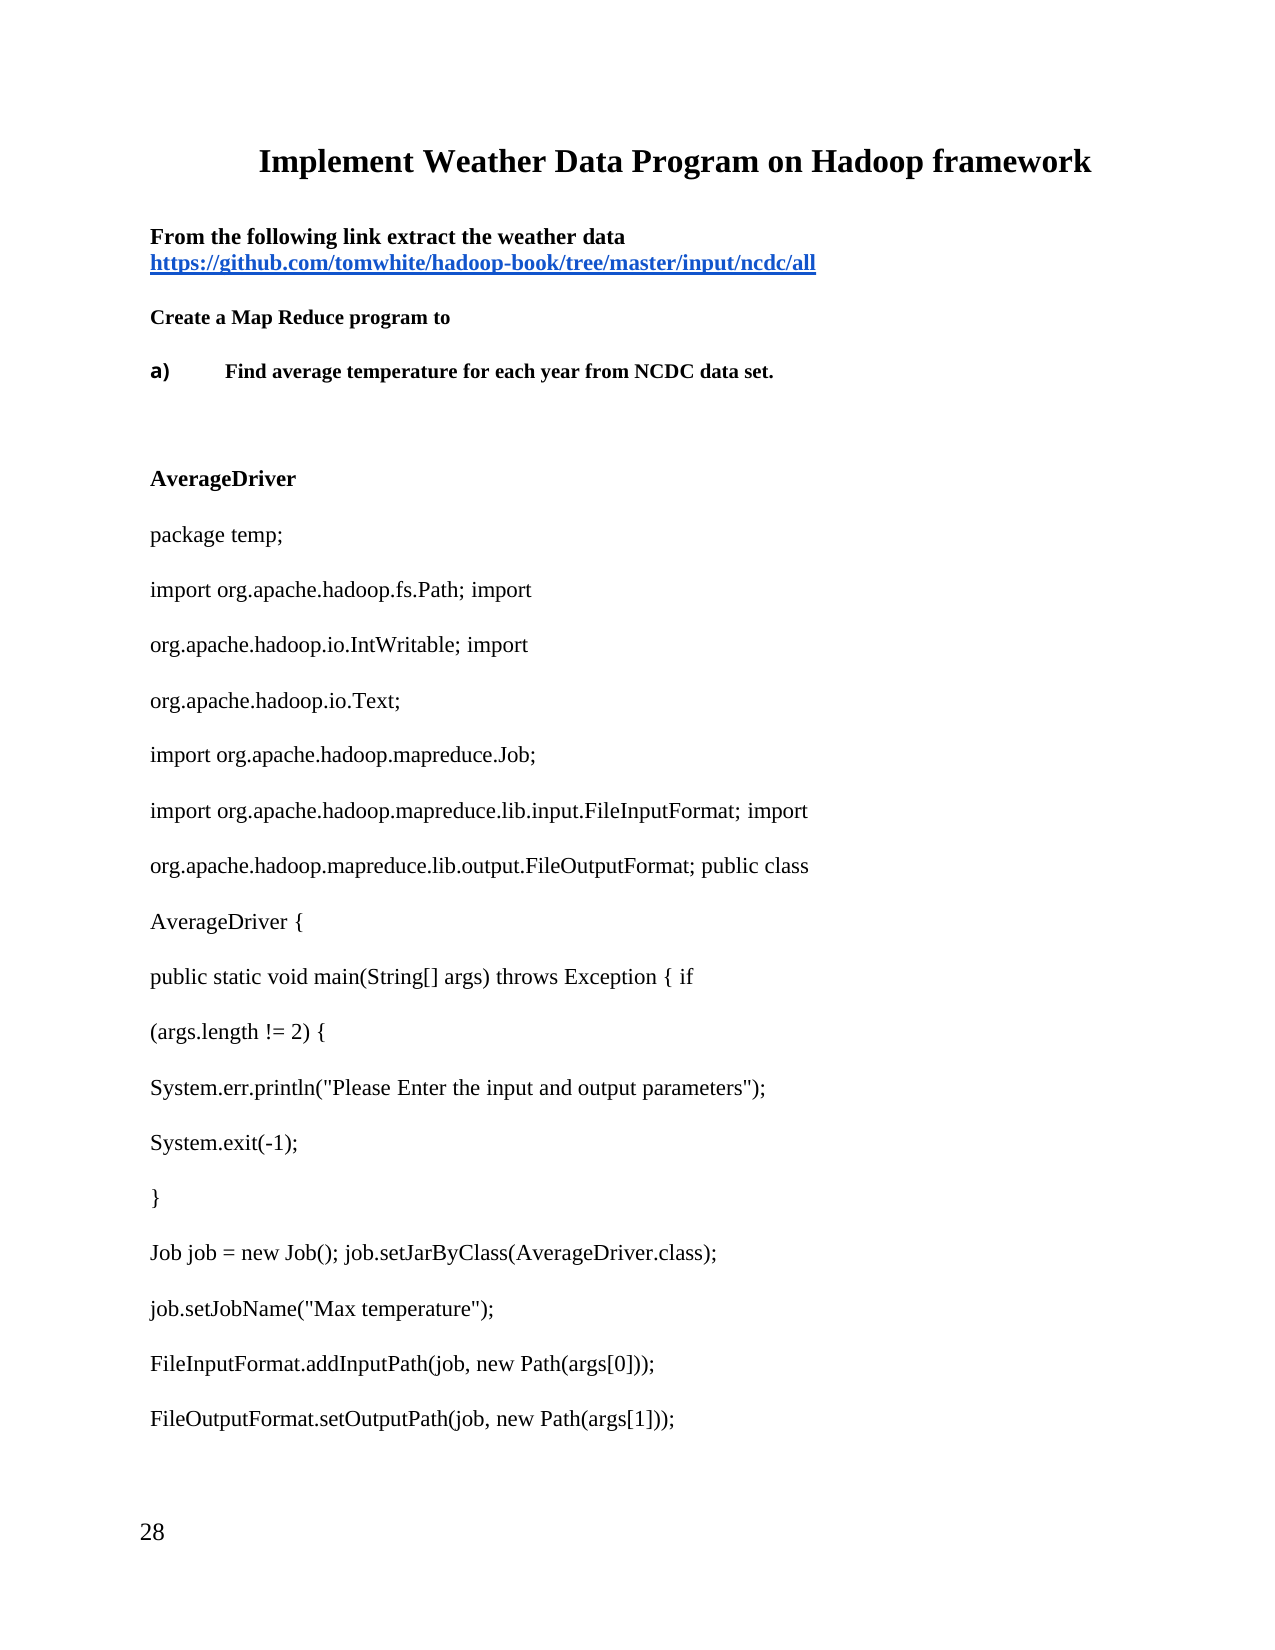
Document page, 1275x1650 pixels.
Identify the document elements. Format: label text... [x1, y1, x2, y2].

text Job job = new Job(); job.setJarByClass(AverageDriver.class); job.setJobName("Max temperature"); FileInputFormat.addInputPath(job, new Path(args[0])); FileOutputFormat.setOutputPath(job, new Path(args[1])); [150, 1239, 735, 1432]
text import org.apache.hadoop.mapreduce.Job; [150, 742, 1273, 768]
text System.err.println("Please Enter the input and output parameters"); System.exit(-1); [150, 1074, 828, 1155]
list Find average temperature for each year from NCDC data set. [150, 356, 1273, 385]
text AverageDriver [150, 465, 1273, 492]
text From the following link extract the weather data https://github.com/tomwhite/hadoop-book/tree/master/input/ncdc/all [150, 223, 1273, 276]
text } [150, 1184, 1273, 1211]
text Implement Weather Data Program on Hadoop framework [225, 142, 1273, 180]
text import org.apache.hadoop.fs.Path; import org.apache.hadoop.io.IntWritable; import org.apache.hadoop.io.Text; [150, 576, 563, 713]
text package temp; [150, 521, 1273, 547]
text Create a Map Reduce program to [150, 305, 1273, 329]
text import org.apache.hadoop.mapreduce.lib.input.FileInputFormat; import org.apache.hadoop.mapreduce.lib.output.FileOutputFormat; public class AverageDriver { [150, 797, 828, 934]
text public static void main(String[] args) throws Exception { if (args.length != 2) { [150, 963, 713, 1045]
